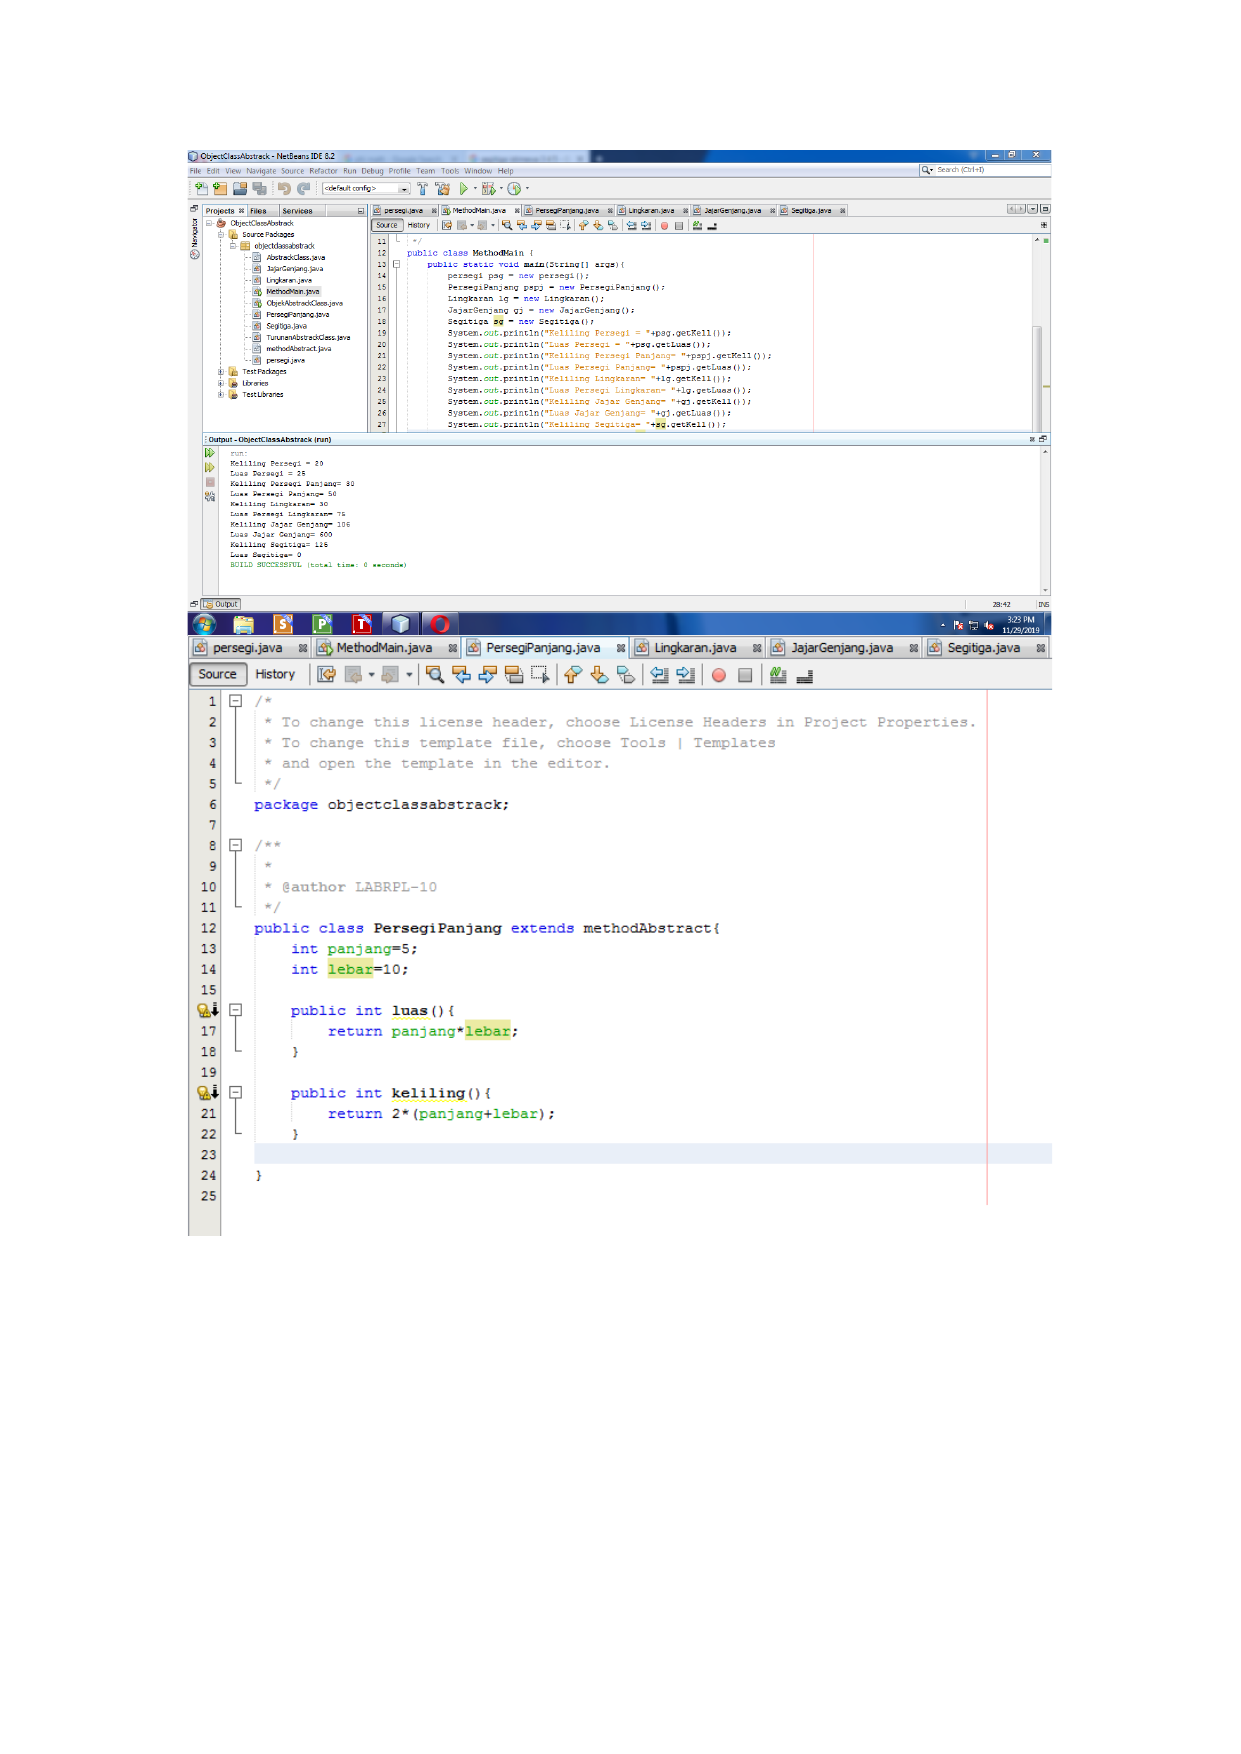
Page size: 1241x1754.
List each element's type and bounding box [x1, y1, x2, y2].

picture [187, 150, 1053, 1236]
